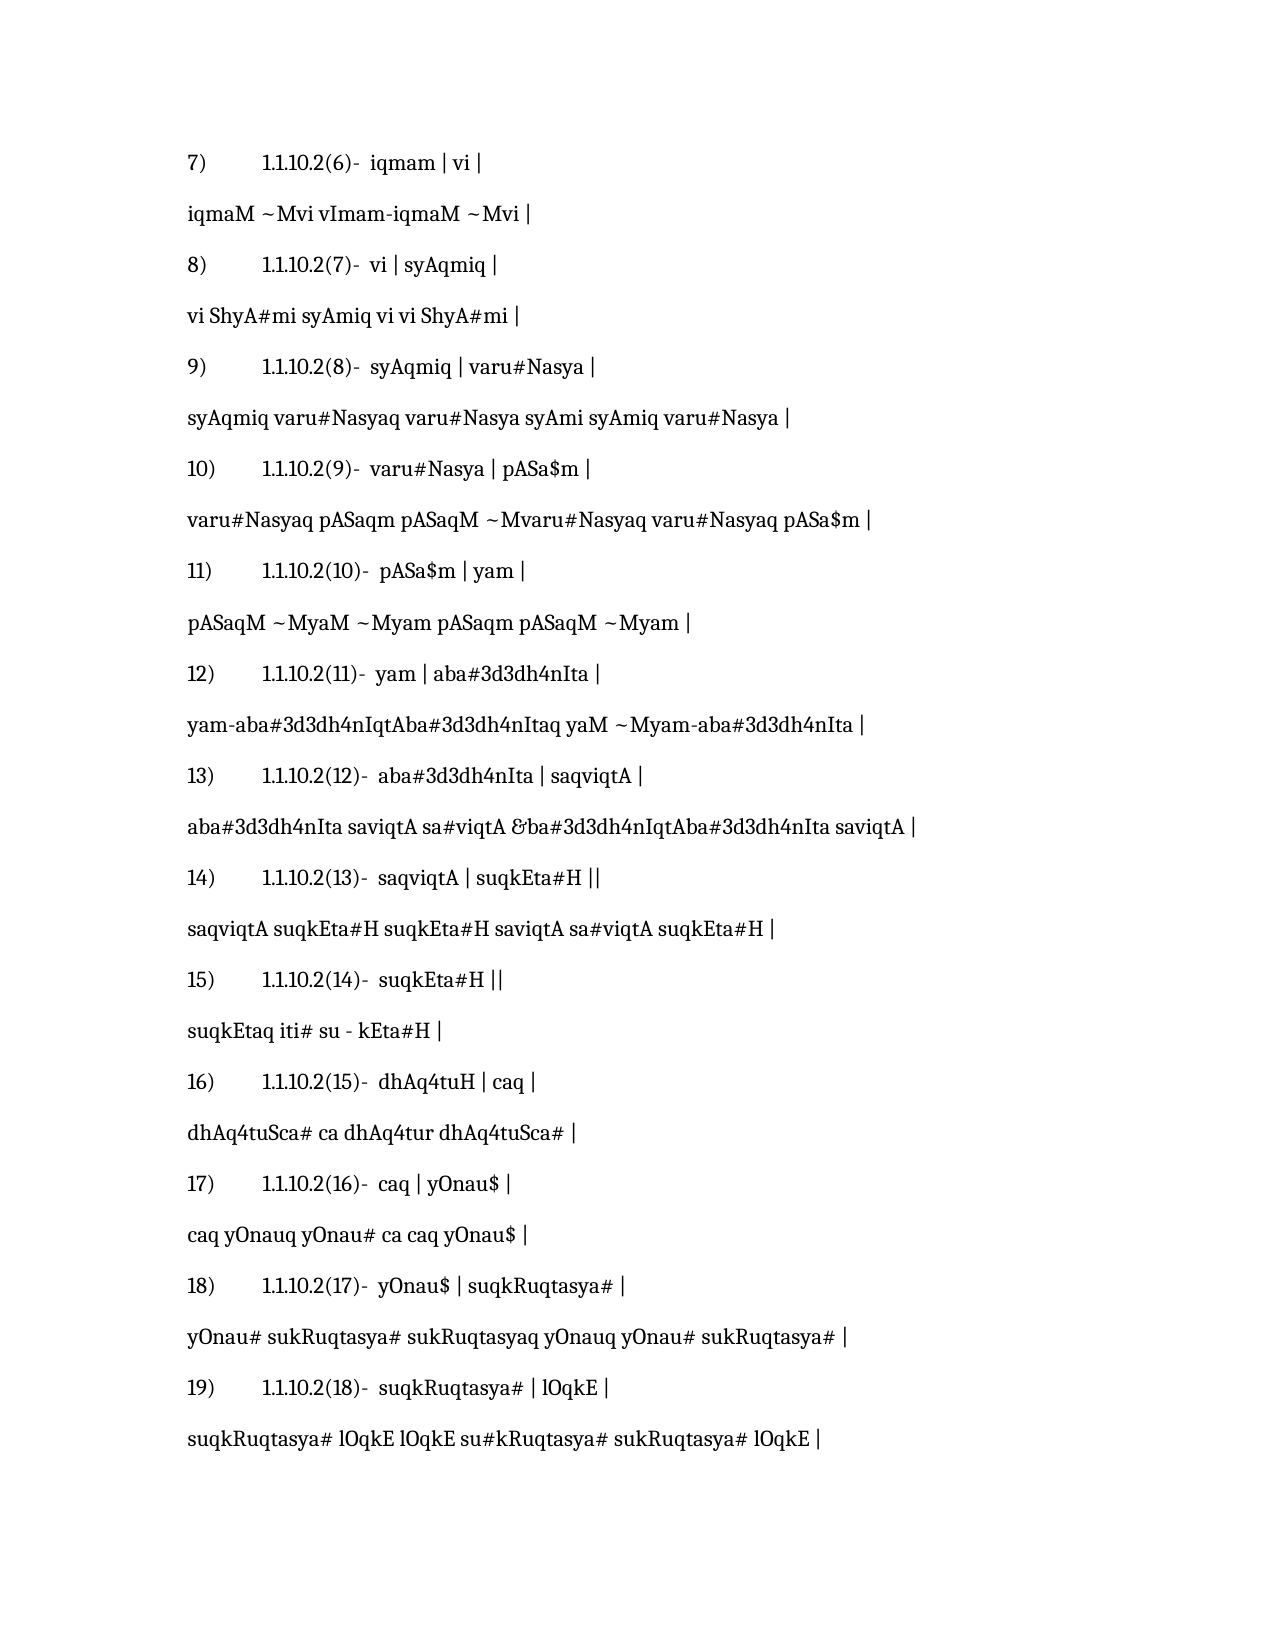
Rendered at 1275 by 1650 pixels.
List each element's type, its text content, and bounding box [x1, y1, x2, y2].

text yam-aba#3d3dh4nIqtAba#3d3dh4nItaq yaM ~Myam-aba#3d3dh4nIta | [187, 711, 1087, 738]
text 11) 1.1.10.2(10)- pASa$m | yam | [187, 558, 1087, 585]
text dhAq4tuSca# ca dhAq4tur dhAq4tuSca# | [187, 1120, 1087, 1146]
text 18) 1.1.10.2(17)- yOnau$ | suqkRuqtasya# | [187, 1273, 1087, 1299]
text caq yOnauq yOnau# ca caq yOnau$ | [187, 1222, 1087, 1248]
text saqviqtA suqkEta#H suqkEta#H saviqtA sa#viqtA suqkEta#H | [187, 916, 1087, 942]
text 8) 1.1.10.2(7)- vi | syAqmiq | [187, 252, 1087, 278]
text varu#Nasyaq pASaqm pASaqM ~Mvaru#Nasyaq varu#Nasyaq pASa$m | [187, 507, 1087, 534]
text 9) 1.1.10.2(8)- syAqmiq | varu#Nasya | [187, 354, 1087, 381]
text 16) 1.1.10.2(15)- dhAq4tuH | caq | [187, 1069, 1087, 1095]
text 19) 1.1.10.2(18)- suqkRuqtasya# | lOqkE | [187, 1375, 1087, 1401]
text pASaqM ~MyaM ~Myam pASaqm pASaqM ~Myam | [187, 609, 1087, 636]
text yOnau# sukRuqtasya# sukRuqtasyaq yOnauq yOnau# sukRuqtasya# | [187, 1324, 1087, 1350]
text suqkEtaq iti# su - kEta#H | [187, 1018, 1087, 1044]
text 15) 1.1.10.2(14)- suqkEta#H || [187, 967, 1087, 993]
text 17) 1.1.10.2(16)- caq | yOnau$ | [187, 1171, 1087, 1197]
text 14) 1.1.10.2(13)- saqviqtA | suqkEta#H || [187, 864, 1087, 891]
text syAqmiq varu#Nasyaq varu#Nasya syAmi syAmiq varu#Nasya | [187, 405, 1087, 432]
text iqmaM ~Mvi vImam-iqmaM ~Mvi | [187, 201, 1087, 227]
text suqkRuqtasya# lOqkE lOqkE su#kRuqtasya# sukRuqtasya# lOqkE | [187, 1426, 1087, 1452]
text vi ShyA#mi syAmiq vi vi ShyA#mi | [187, 303, 1087, 329]
text 12) 1.1.10.2(11)- yam | aba#3d3dh4nIta | [187, 660, 1087, 687]
text 7) 1.1.10.2(6)- iqmam | vi | [187, 150, 1087, 176]
text aba#3d3dh4nIta saviqtA sa#viqtA &ba#3d3dh4nIqtAba#3d3dh4nIta saviqtA | [187, 813, 1087, 840]
text 13) 1.1.10.2(12)- aba#3d3dh4nIta | saqviqtA | [187, 762, 1087, 789]
text 10) 1.1.10.2(9)- varu#Nasya | pASa$m | [187, 456, 1087, 483]
